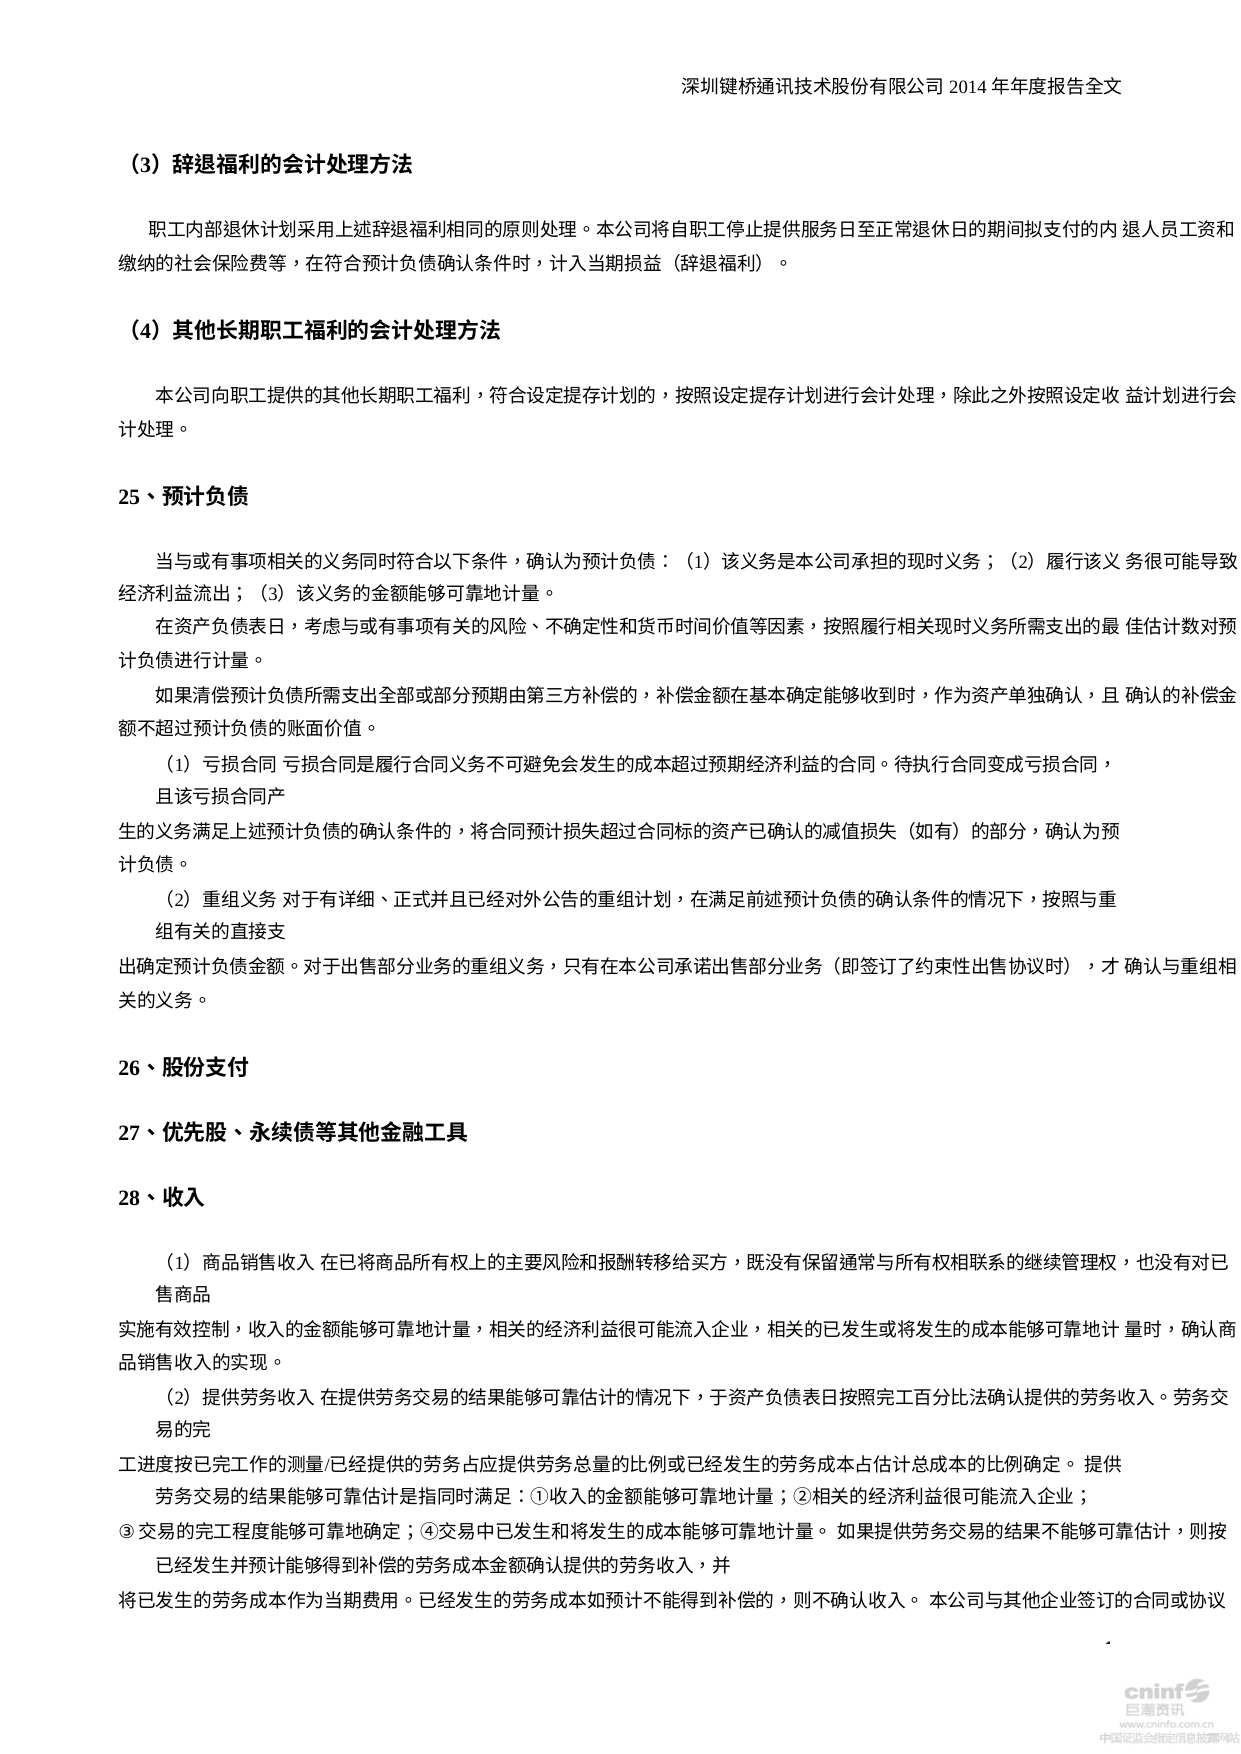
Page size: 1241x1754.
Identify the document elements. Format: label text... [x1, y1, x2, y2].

text 如果清偿预计负债所需支出全部或部分预期由第三方补偿的，补偿金额在基本确定能够收到时，作为资产单独确认，且 确认的补偿金额不超过预计负债的账面价值。 [118, 682, 1240, 741]
text 职工内部退休计划采用上述辞退福利相同的原则处理。本公司将自职工停止提供服务日至正常退休日的期间拟支付的内 退人员工资和缴纳的社会保险费等，在符合预计负债确认条件时，计入当期损益（辞退福利）。 [118, 217, 1240, 275]
text 出确定预计负债金额。对于出售部分业务的重组义务，只有在本公司承诺出售部分业务（即签订了约束性出售协议时），才 确认与重组相关的义务。 [118, 954, 1240, 1012]
text 本公司向职工提供的其他长期职工福利，符合设定提存计划的，按照设定提存计划进行会计处理，除此之外按照设定收 益计划进行会计处理。 [118, 383, 1240, 441]
text （1）商品销售收入 在已将商品所有权上的主要风险和报酬转移给买方，既没有保留通常与所有权相联系的继续管理权，也没有对已售商品 [156, 1249, 1240, 1306]
subtitle 27、优先股、永续债等其他金融工具 [118, 1117, 1240, 1147]
subtitle 26、股份支付 [118, 1052, 1240, 1082]
subtitle （3）辞退福利的会计处理方法 [118, 149, 1240, 179]
text 工进度按已完工作的测量/已经提供的劳务占应提供劳务总量的比例或已经发生的劳务成本占估计总成本的比例确定。 提供劳务交易的结果能够可靠估计是指同时满足：①收入的金额能够可靠地计量；②相关的经济利益很可能流入企业； [118, 1452, 1133, 1509]
subtitle （4）其他长期职工福利的会计处理方法 [118, 315, 1240, 345]
text 实施有效控制，收入的金额能够可靠地计量，相关的经济利益很可能流入企业，相关的已发生或将发生的成本能够可靠地计 量时，确认商品销售收入的实现。 [118, 1316, 1240, 1375]
text （1）亏损合同 亏损合同是履行合同义务不可避免会发生的成本超过预期经济利益的合同。待执行合同变成亏损合同，且该亏损合同产 [156, 751, 1124, 808]
text 当与或有事项相关的义务同时符合以下条件，确认为预计负债：（1）该义务是本公司承担的现时义务；（2）履行该义 务很可能导致经济利益流出；（3）该义务的金额能够可靠地计量。 [118, 549, 1240, 606]
text （2）重组义务 对于有详细、正式并且已经对外公告的重组计划，在满足前述预计负债的确认条件的情况下，按照与重组有关的直接支 [156, 887, 1124, 944]
text 生的义务满足上述预计负债的确认条件的，将合同预计损失超过合同标的资产已确认的减值损失（如有）的部分，确认为预 计负债。 [118, 818, 1124, 877]
text 在资产负债表日，考虑与或有事项有关的风险、不确定性和货币时间价值等因素，按照履行相关现时义务所需支出的最 佳估计数对预计负债进行计量。 [118, 614, 1240, 673]
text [118, 1587, 1240, 1613]
text ③交易的完工程度能够可靠地确定；④交易中已发生和将发生的成本能够可靠地计量。 如果提供劳务交易的结果不能够可靠估计，则按已经发生并预计能够得到补偿的劳务成本金额确认提供的劳务收入，并 [118, 1519, 1240, 1577]
subtitle 25、预计负债 [118, 481, 1240, 511]
picture [1099, 1673, 1241, 1754]
text （2）提供劳务收入 在提供劳务交易的结果能够可靠估计的情况下，于资产负债表日按照完工百分比法确认提供的劳务收入。劳务交易的完 [156, 1385, 1240, 1442]
subtitle 28、收入 [118, 1182, 1240, 1211]
